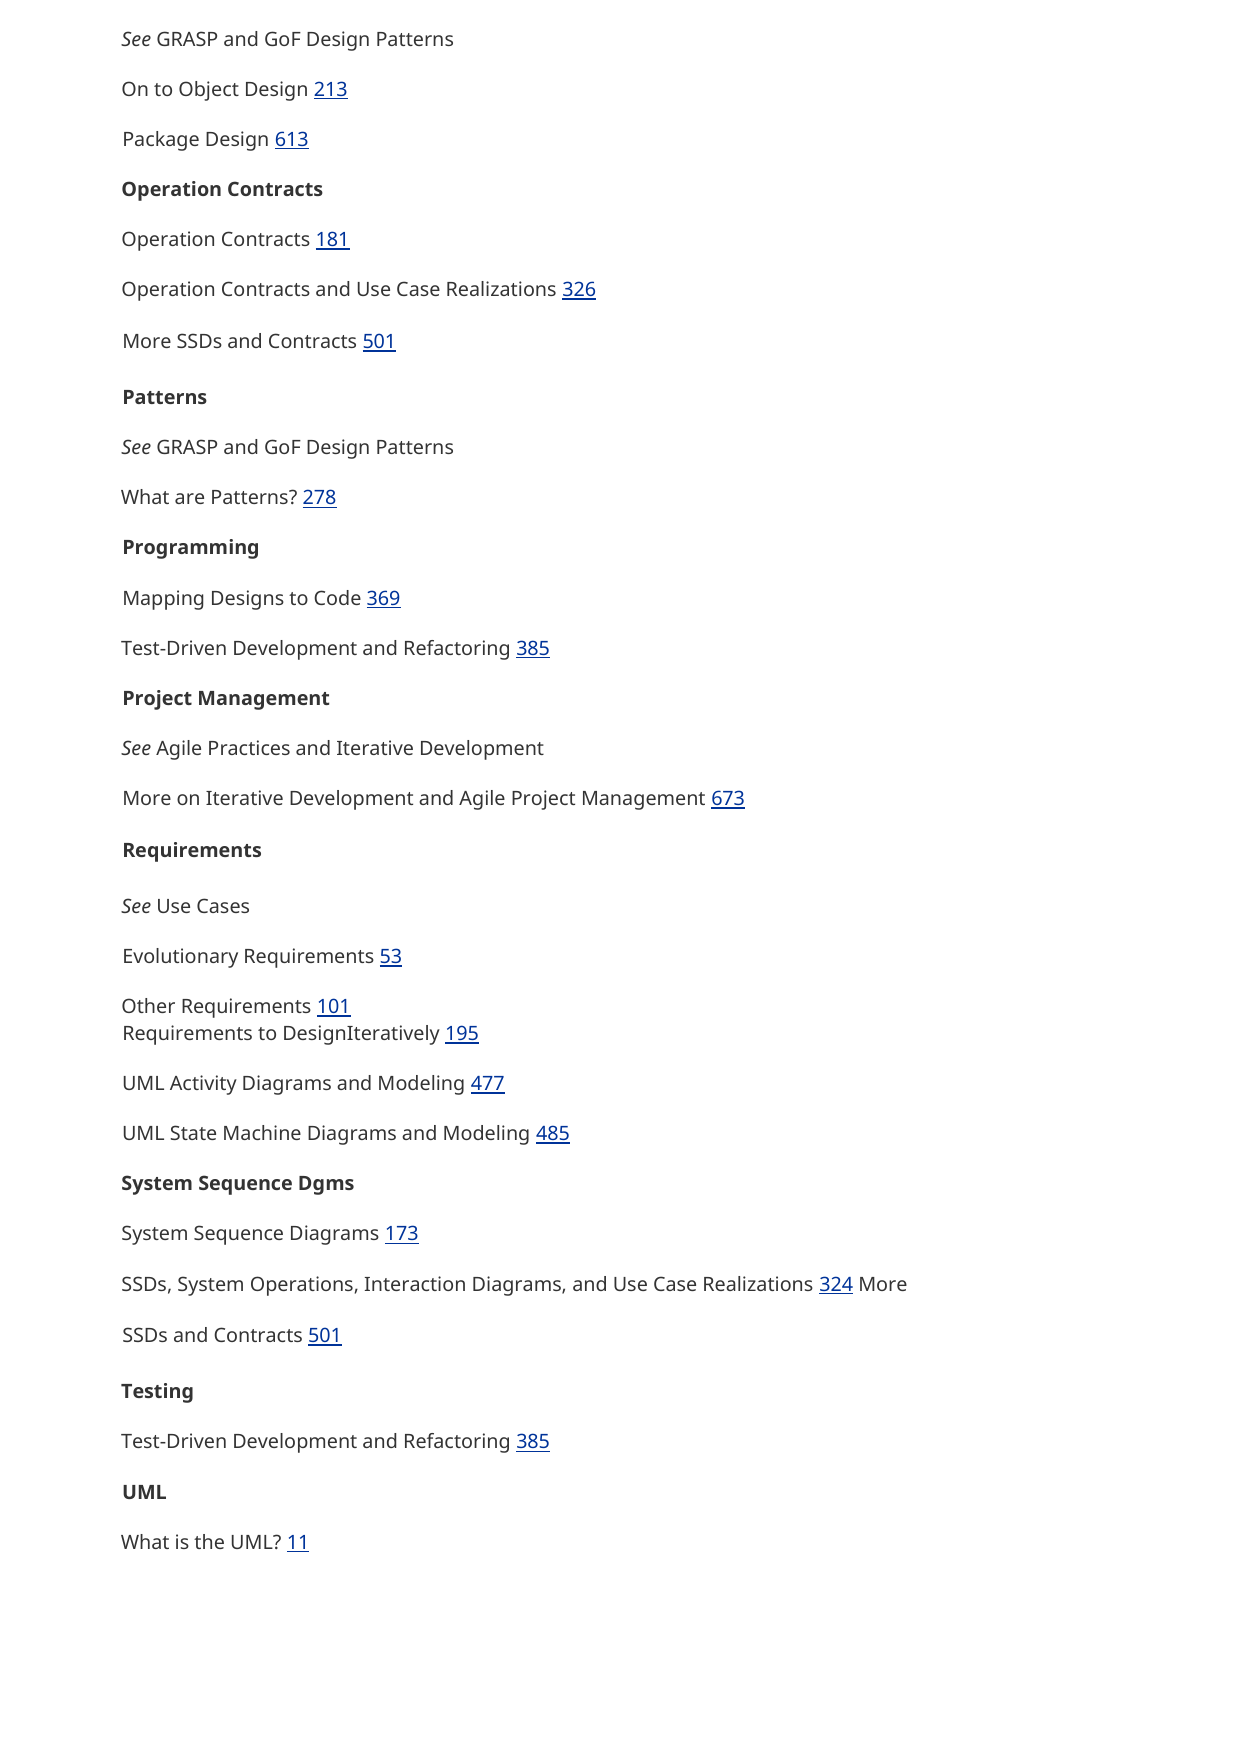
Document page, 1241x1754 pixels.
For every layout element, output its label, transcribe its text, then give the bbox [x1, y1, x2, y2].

text Programming [122, 534, 1177, 561]
text Evolutionary Requirements 53 [122, 942, 1177, 969]
text Operation Contracts 181 [121, 225, 1177, 252]
text Project Management [122, 684, 1177, 711]
text Test-Driven Development and Refactoring 385 [121, 634, 1177, 661]
text UML Activity Diagrams and Modeling 477 [122, 1069, 1177, 1096]
text Operation Contracts and Use Case Realizations 326 More SSDs and Contracts 501 [121, 275, 645, 354]
text SSDs, System Operations, Interaction Diagrams, and Use Case Realizations 324 More SSDs and Contracts 501 [121, 1270, 939, 1348]
text See Use Cases [121, 892, 1177, 919]
text UML State Machine Diagrams and Modeling 485 [122, 1119, 1177, 1146]
text See GRASP and GoF Design Patterns [121, 25, 1177, 52]
text Operation Contracts [121, 175, 1177, 202]
text UML [122, 1478, 1177, 1505]
text Mapping Designs to Code 369 [122, 584, 1177, 611]
text Other Requirements 101 [121, 992, 1177, 1019]
text Test-Driven Development and Refactoring 385 [121, 1428, 1177, 1455]
text What is the UML? 11 [121, 1528, 1177, 1555]
text System Sequence Diagrams 173 [121, 1220, 1177, 1247]
text Patterns [122, 383, 1177, 410]
text On to Object Design 213 [121, 75, 1177, 102]
text See GRASP and GoF Design Patterns [121, 433, 1177, 460]
text What are Patterns? 278 [121, 483, 1177, 511]
text Requirements to DesignIteratively 195 [122, 1019, 1177, 1046]
text System Sequence Dgms [121, 1169, 1177, 1197]
text Testing [121, 1378, 1177, 1405]
text More on Iterative Development and Agile Project Management 673 Requirements [122, 784, 803, 863]
text See Agile Practices and Iterative Development [121, 734, 1177, 761]
text Package Design 613 [122, 125, 1177, 152]
